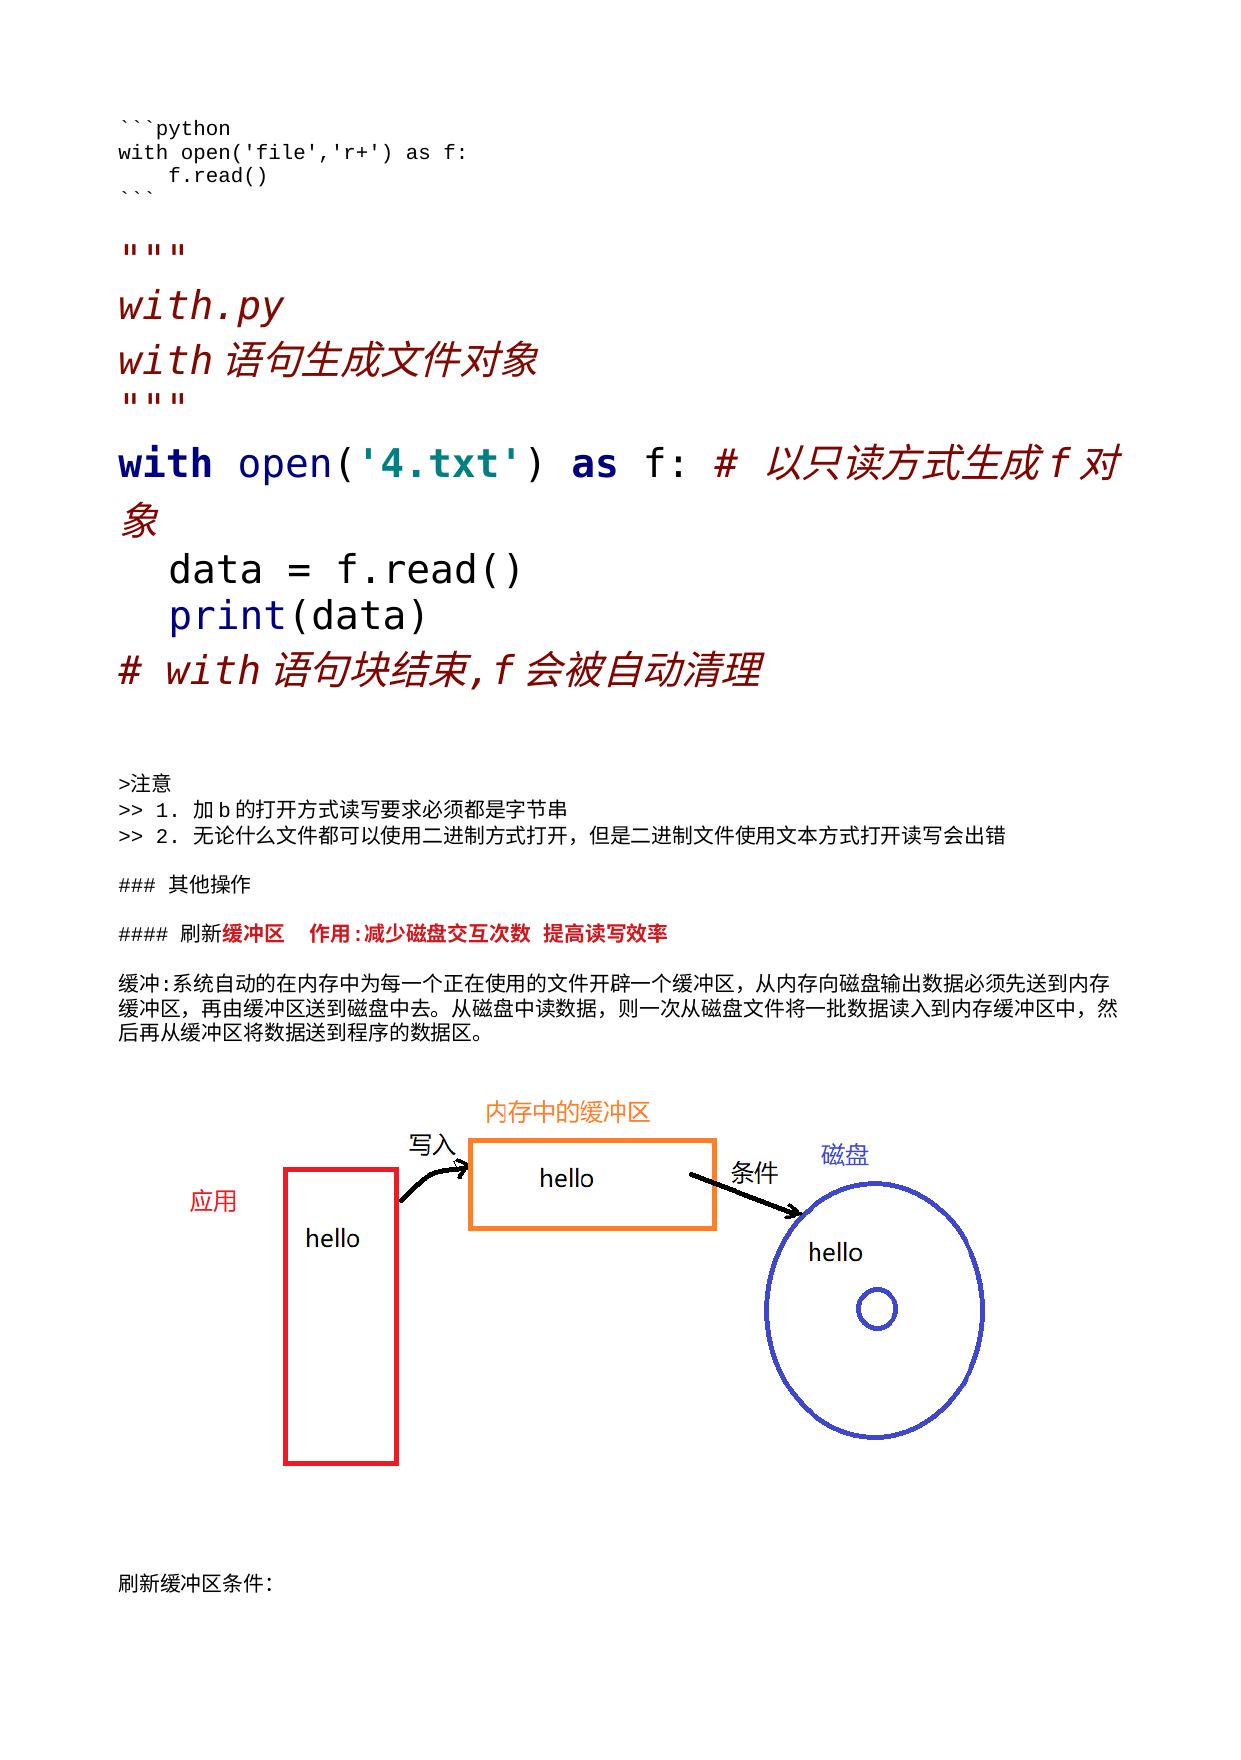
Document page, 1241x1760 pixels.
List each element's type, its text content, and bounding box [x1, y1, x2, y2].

text data = f.read() [118, 546, 1122, 592]
text """ [118, 236, 1122, 282]
text 缓冲:系统自动的在内存中为每一个正在使用的文件开辟一个缓冲区，从内存向磁盘输出数据必须先送到内存缓冲区，再由缓冲区送到磁盘中去。从磁盘中读数据，则一次从磁盘文件将一批数据读入到内存缓冲区中，然后再从缓冲区将数据送到程序的数据区。 [118, 972, 1122, 1045]
text f.read() [118, 165, 1122, 189]
text with open('file','r+') as f: [118, 142, 1122, 165]
text #### 刷新缓冲区 作用:减少磁盘交互次数 提高读写效率 [118, 922, 1122, 948]
text with.py [118, 282, 1122, 328]
text """ [118, 386, 1122, 432]
text with语句生成文件对象 [118, 328, 1122, 386]
text >注意 [118, 772, 1122, 798]
text # with语句块结束,f会被自动清理 [118, 638, 1122, 696]
text ### 其他操作 [118, 873, 1122, 899]
text 刷新缓冲区条件： [118, 1572, 1122, 1597]
text ```python [118, 118, 1122, 142]
text >> 2. 无论什么文件都可以使用二进制方式打开，但是二进制文件使用文本方式打开读写会出错 [118, 824, 1122, 849]
picture [118, 1045, 1123, 1502]
text with open('4.txt') as f: # 以只读方式生成f对象 [118, 432, 1122, 546]
text ``` [118, 189, 1122, 213]
text print(data) [118, 592, 1122, 638]
text >> 1. 加b的打开方式读写要求必须都是字节串 [118, 798, 1122, 824]
